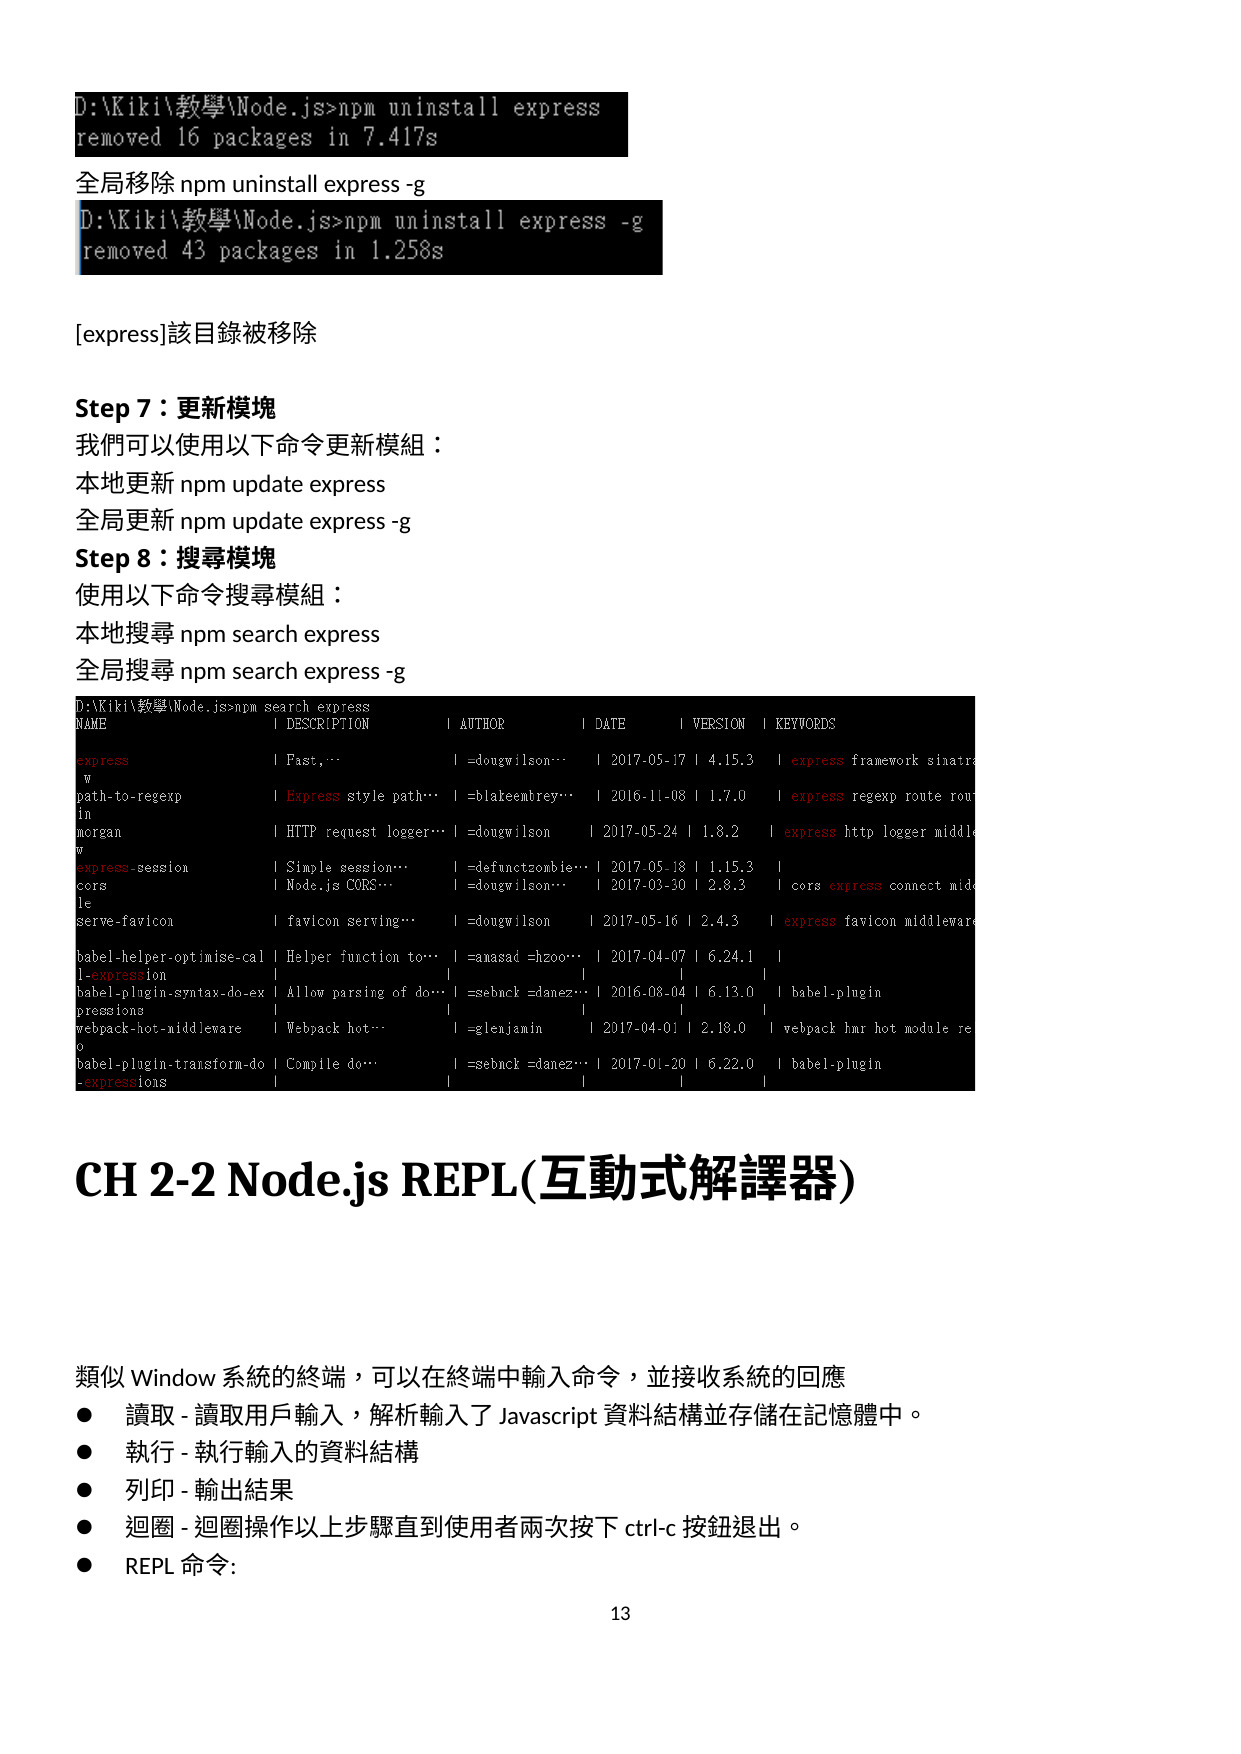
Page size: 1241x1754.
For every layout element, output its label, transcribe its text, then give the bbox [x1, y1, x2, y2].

text 使用以下命令搜尋模組： [75, 575, 1165, 612]
text 全局更新npm update express -g [75, 500, 1165, 537]
list 執行 - 執行輸入的資料結構 [75, 1432, 1165, 1470]
picture [75, 696, 976, 1091]
text 本地更新npm update express [75, 462, 1165, 500]
picture [75, 200, 663, 275]
text 全局搜尋npm search express -g [75, 650, 1165, 687]
text 類似 Window 系統的終端，可以在終端中輸入命令，並接收系統的回應 [75, 1357, 1165, 1395]
text 本地搜尋npm search express [75, 612, 1165, 650]
text [express]該目錄被移除 [75, 312, 1165, 350]
list 列印 - 輸出結果 [75, 1470, 1165, 1507]
text Step 8：搜尋模塊 [75, 537, 1165, 575]
picture [75, 92, 629, 157]
text 我們可以使用以下命令更新模組： [75, 425, 1165, 462]
subtitle CH 2-2 Node.js REPL(互動式解譯器) [75, 1137, 1165, 1212]
text 全局移除npm uninstall express -g [75, 162, 1165, 200]
list REPL 命令: [75, 1545, 1165, 1582]
list 讀取 - 讀取用戶輸入，解析輸入了Javascript 資料結構並存儲在記憶體中。 [75, 1395, 1165, 1432]
list 迴圈 - 迴圈操作以上步驟直到使用者兩次按下 ctrl-c 按鈕退出。 [75, 1507, 1165, 1545]
text Step 7：更新模塊 [75, 387, 1165, 425]
